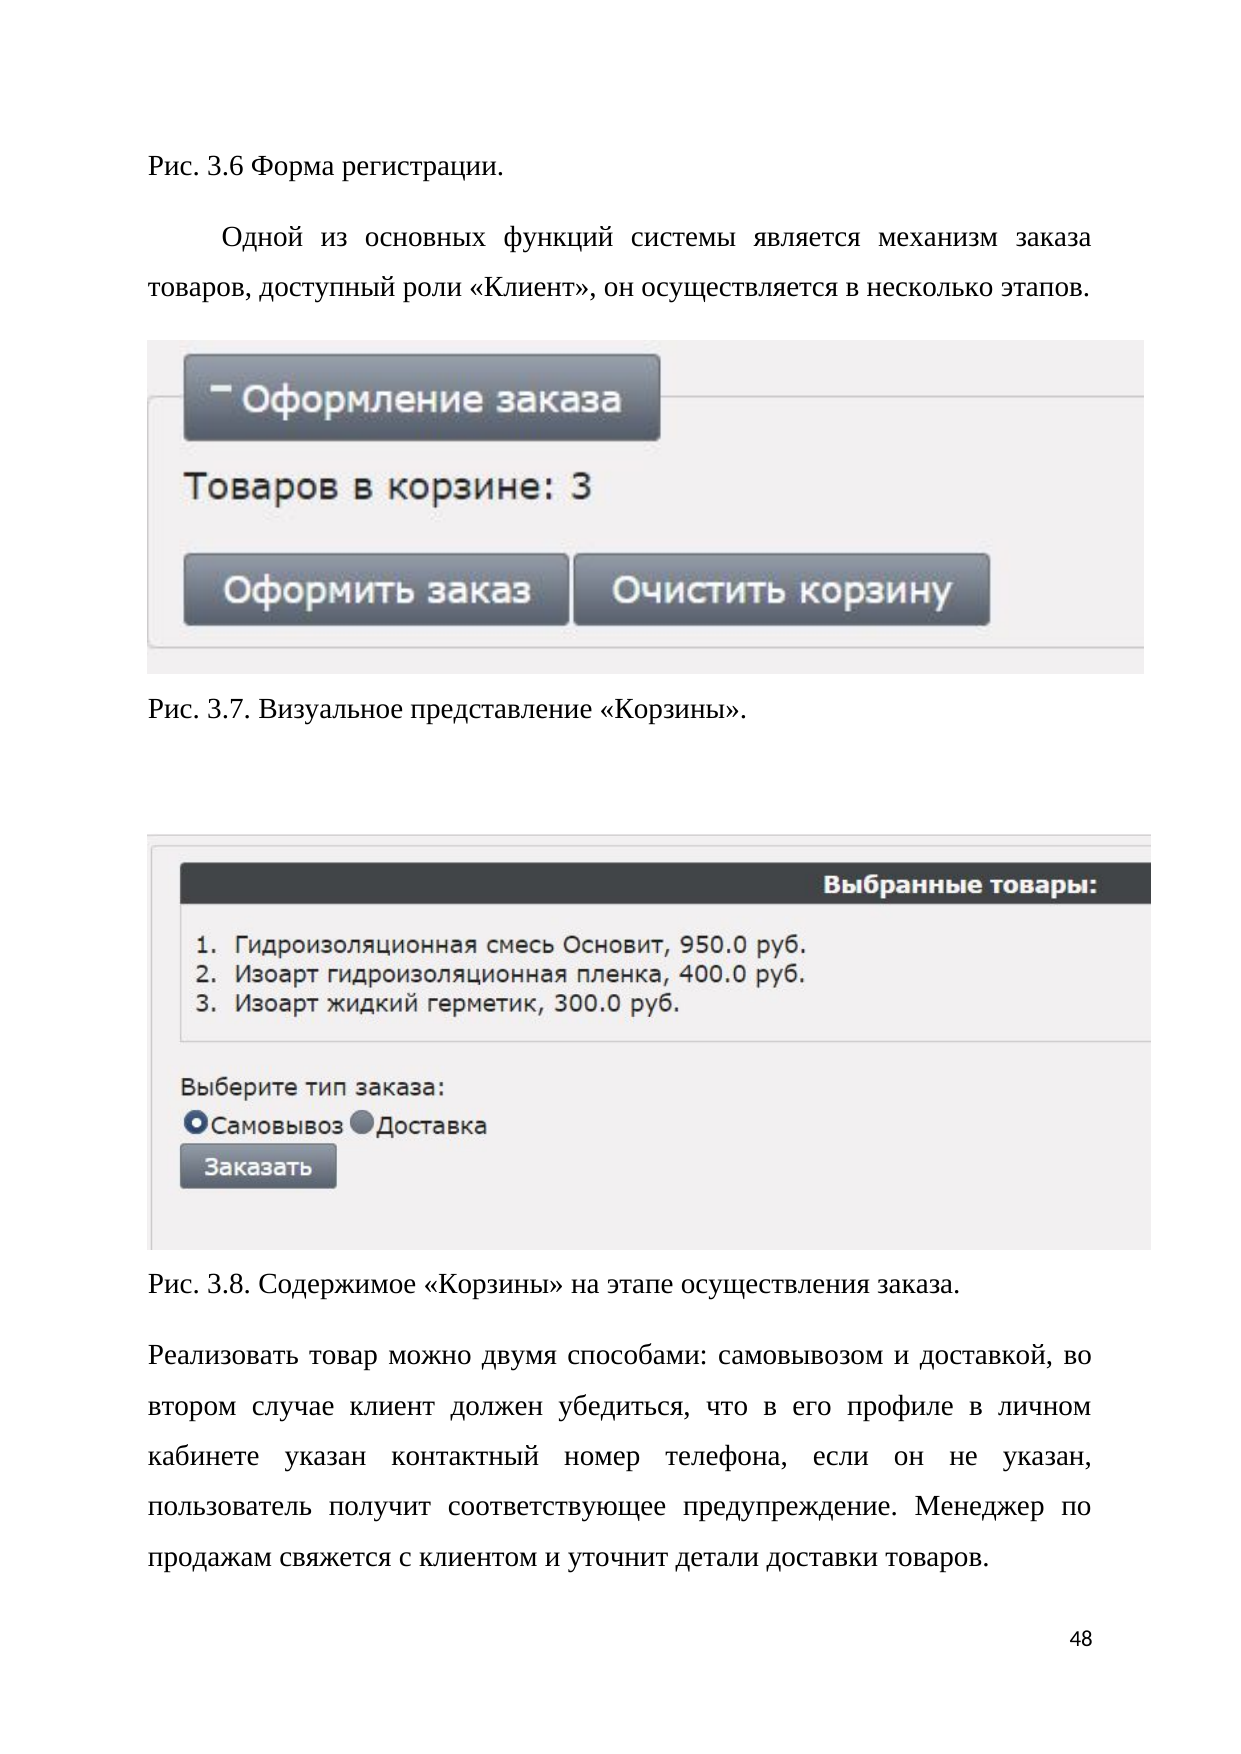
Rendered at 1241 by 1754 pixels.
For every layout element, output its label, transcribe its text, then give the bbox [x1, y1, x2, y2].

picture [147, 340, 1144, 674]
text Реализовать товар можно двумя способами: самовывозом и доставкой, во втором случае клиент должен убедиться, что в его профиле в личном кабинете указан контактный номер телефона, если он не указан, пользователь получит соответствующее предупреждение. Менеджер по продажам свяжется с клиентом и уточнит детали доставки товаров. [148, 1337, 1092, 1572]
text Рис. 3.8. Содержимое «Корзины» на этапе осуществления заказа. [148, 1250, 1092, 1300]
text Рис. 3.6 Форма регистрации. [148, 148, 1092, 181]
picture [147, 832, 1151, 1250]
text Одной из основных функций системы является механизм заказа товаров, доступный роли «Клиент», он осуществляется в несколько этапов. [148, 219, 1092, 303]
text Рис. 3.7. Визуальное представление «Корзины». [148, 674, 1092, 724]
